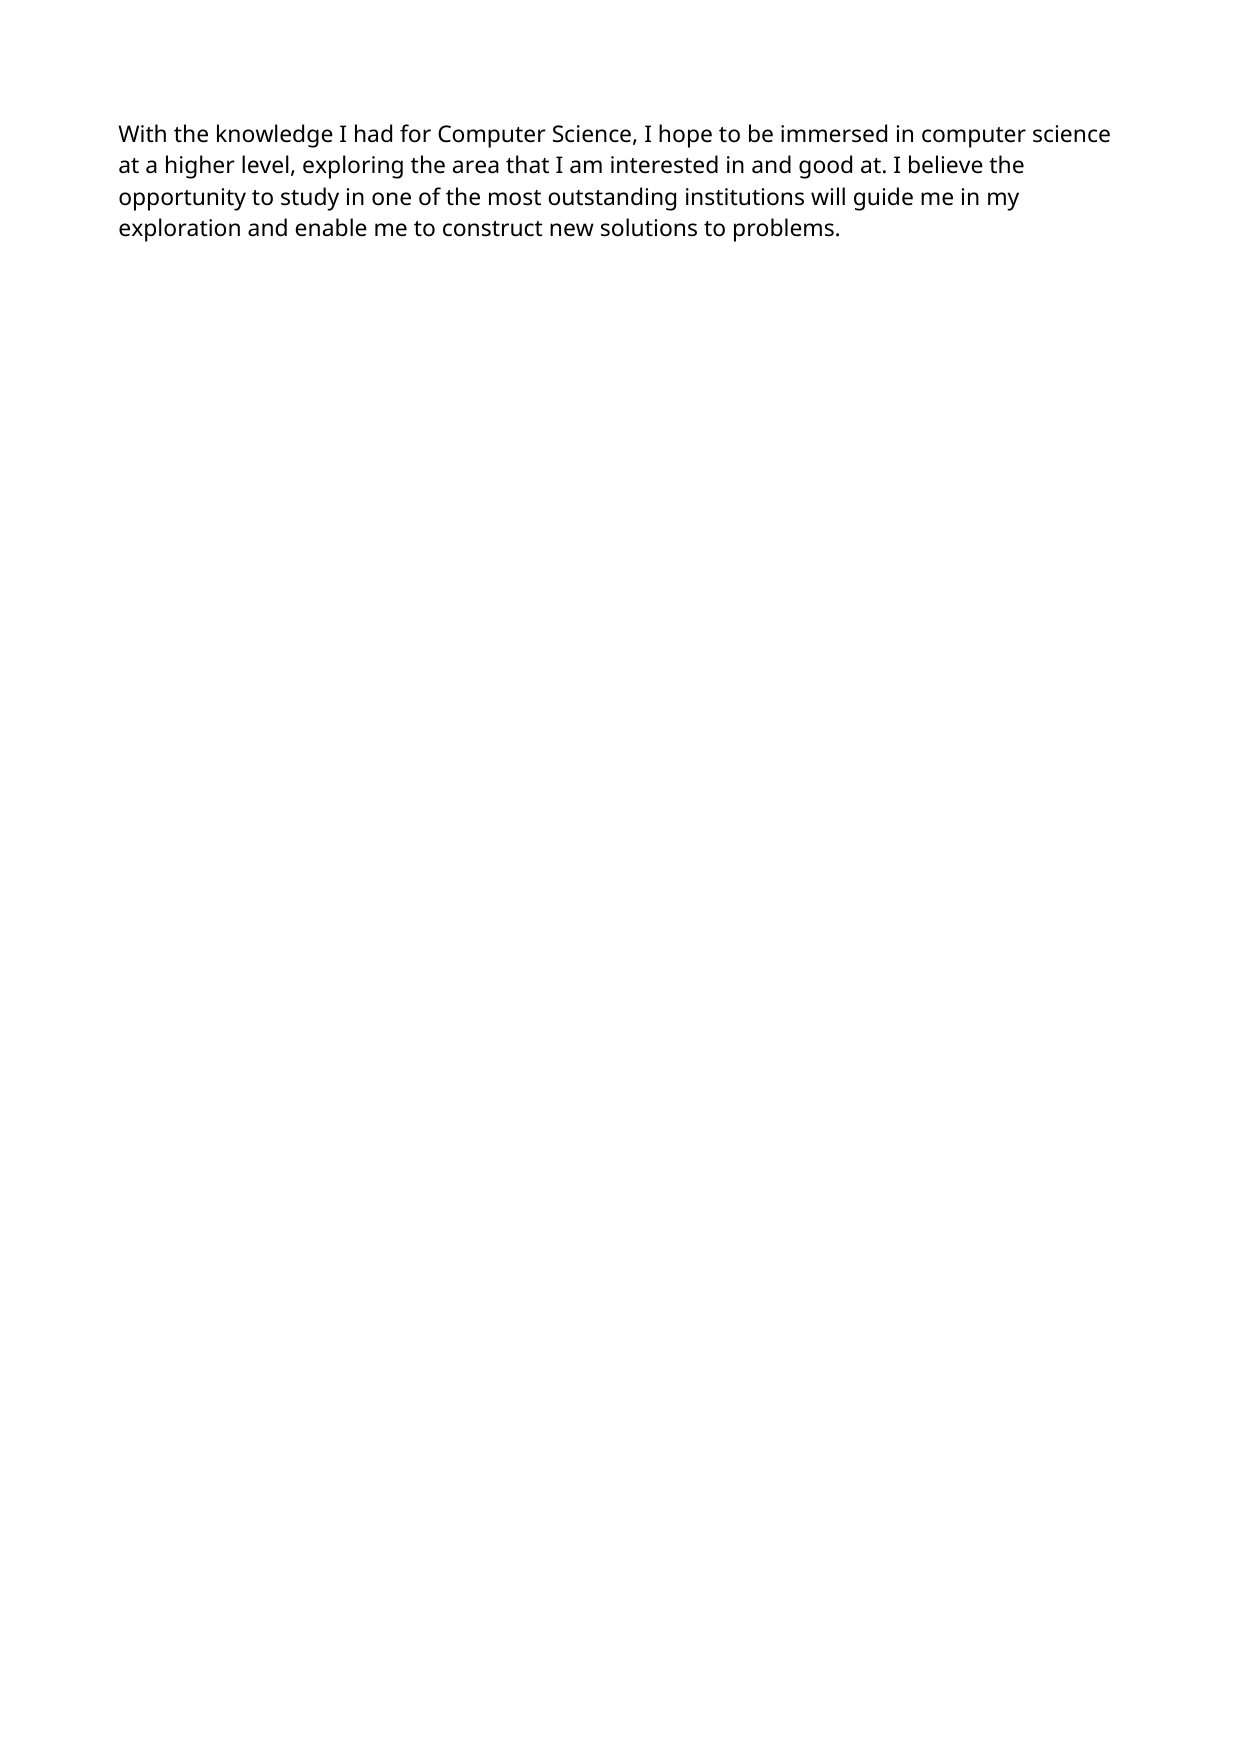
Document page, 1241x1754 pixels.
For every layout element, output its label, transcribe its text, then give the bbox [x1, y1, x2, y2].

text With the knowledge I had for Computer Science, I hope to be immersed in computer science at a higher level, exploring the area that I am interested in and good at. I believe the opportunity to study in one of the most outstanding institutions will guide me in my exploration and enable me to construct new solutions to problems. [118, 118, 1122, 243]
